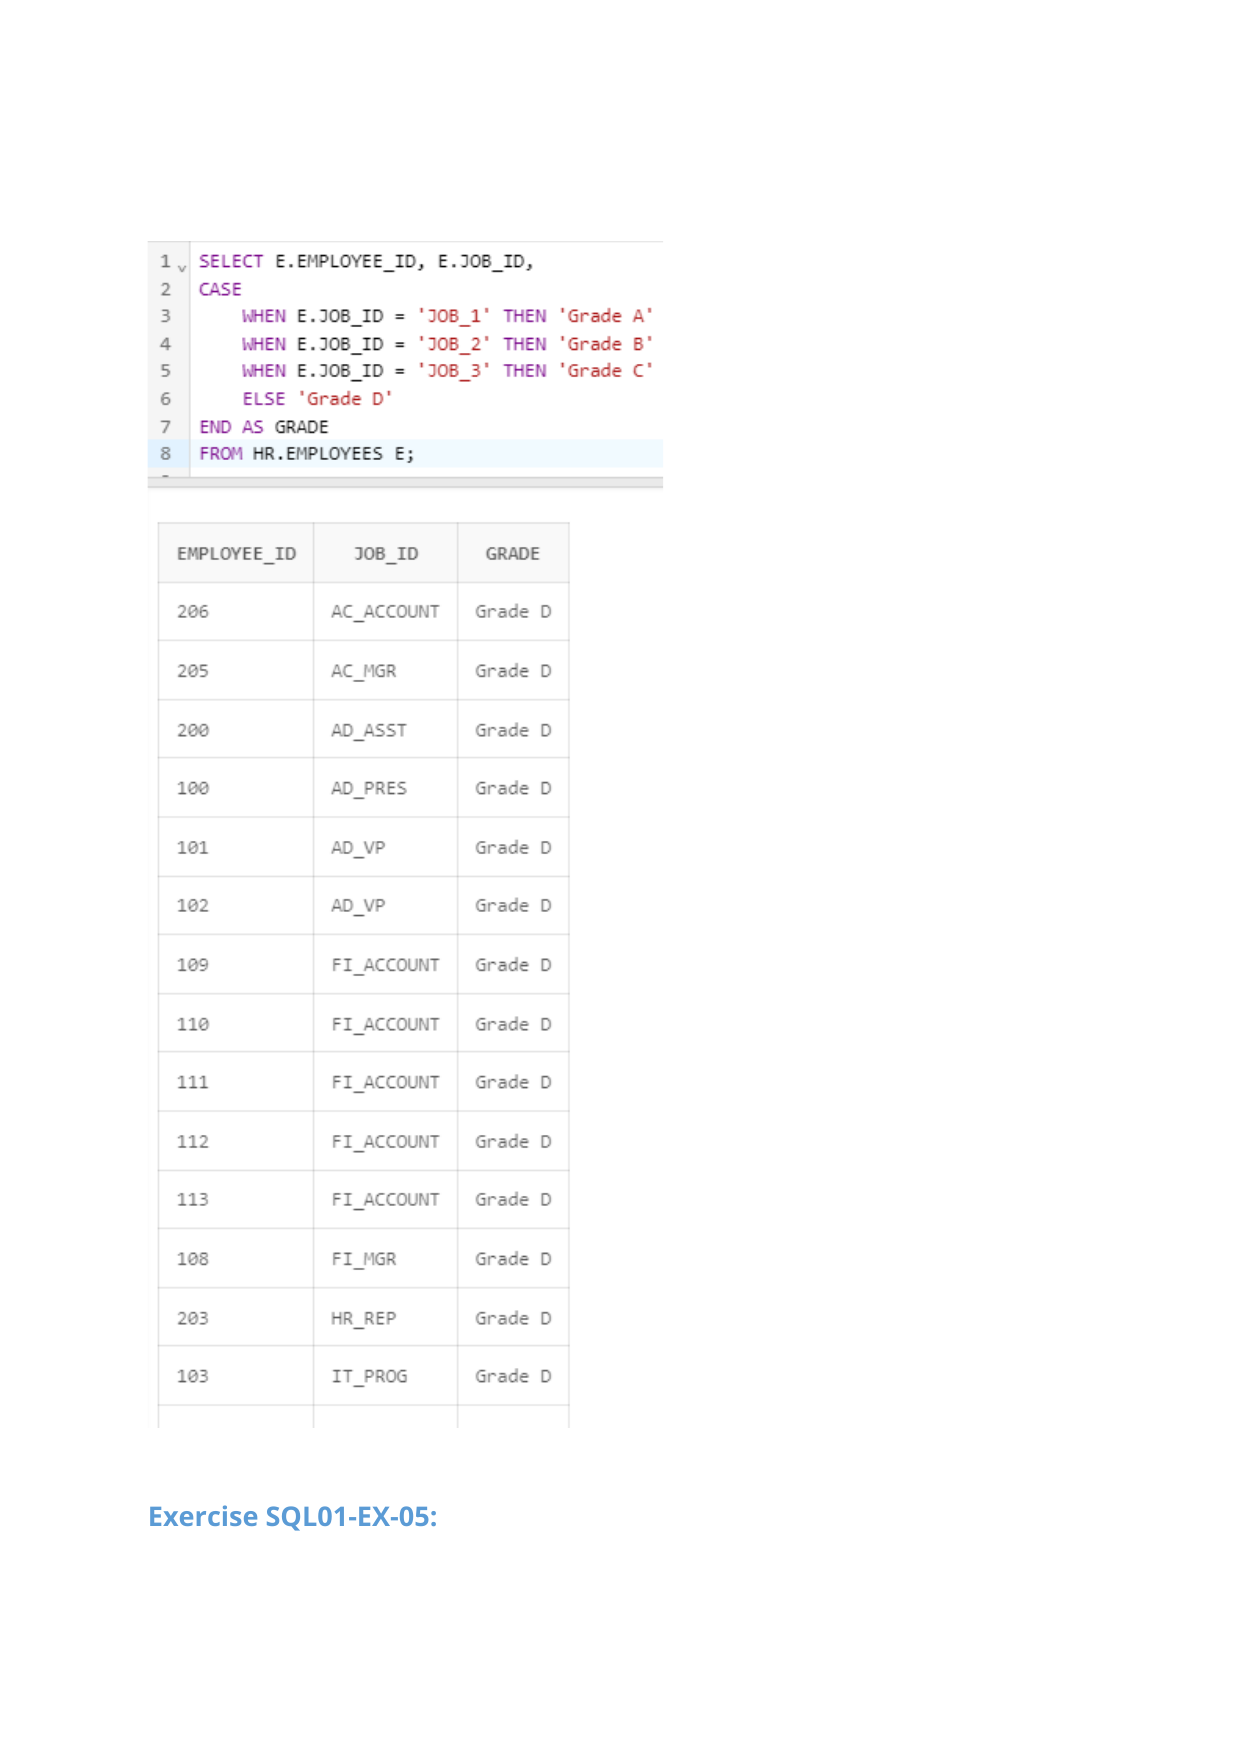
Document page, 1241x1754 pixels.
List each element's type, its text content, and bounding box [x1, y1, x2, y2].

picture [147, 241, 664, 1428]
subtitle Exercise SQL01-EX-05: [148, 1498, 1093, 1535]
